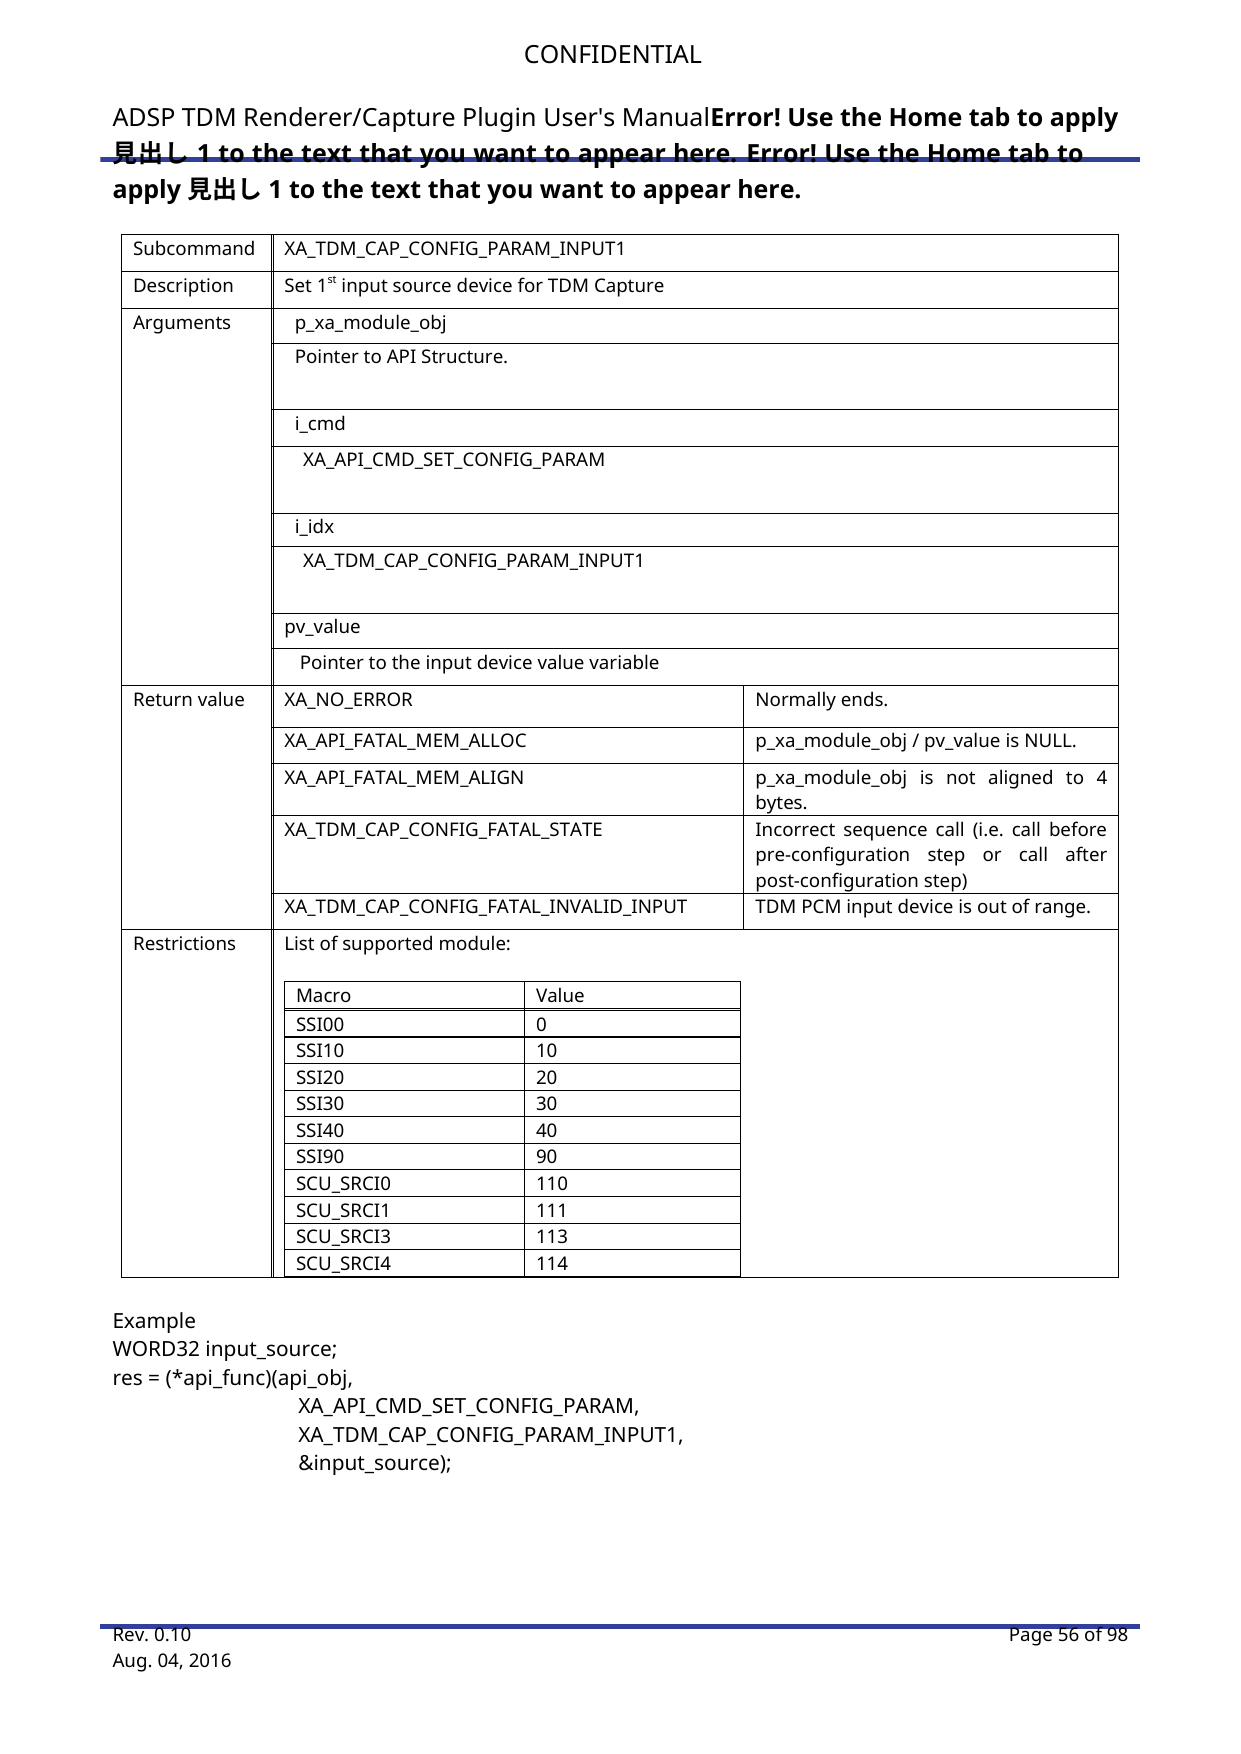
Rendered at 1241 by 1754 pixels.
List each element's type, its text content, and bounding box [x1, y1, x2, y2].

text res = (*api_func)(api_obj, [112, 1363, 1128, 1391]
table_cell Incorrect sequence call (i.e. call before pre-configuration step or call after post-configuration step) [744, 816, 1118, 893]
table_cell Set 1st input source device for TDM Capture [274, 272, 1118, 308]
table_cell i_cmd [274, 410, 1118, 446]
table_cell p_xa_module_obj / pv_value is NULL. [744, 728, 1118, 763]
table_cell XA_API_FATAL_MEM_ALLOC [274, 728, 743, 763]
table_cell List of supported module: [274, 930, 1118, 1277]
table_cell XA_TDM_CAP_CONFIG_FATAL_STATE [274, 816, 743, 893]
table_cell pv_value [274, 614, 1118, 648]
table_cell XA_NO_ERROR [274, 686, 743, 727]
text &input_source); [112, 1448, 1128, 1477]
table_header XA_TDM_CAP_CONFIG_PARAM_INPUT1 [274, 235, 1118, 271]
table_cell Restrictions [122, 930, 271, 1277]
text Example [112, 1306, 1128, 1334]
table_cell i_idx [274, 514, 1118, 546]
table_cell XA_TDM_CAP_CONFIG_FATAL_INVALID_INPUT [274, 894, 743, 929]
table_cell TDM PCM input device is out of range. [744, 894, 1118, 929]
table_cell XA_TDM_CAP_CONFIG_PARAM_INPUT1 [274, 547, 1118, 613]
text XA_API_CMD_SET_CONFIG_PARAM, [112, 1391, 1128, 1420]
table_cell Return value [122, 686, 271, 929]
text XA_TDM_CAP_CONFIG_PARAM_INPUT1, [112, 1420, 1128, 1448]
table_cell Arguments [122, 309, 271, 685]
table_cell Description [122, 272, 271, 308]
table_cell XA_API_FATAL_MEM_ALIGN [274, 764, 743, 815]
table_cell Normally ends. [744, 686, 1118, 727]
table_cell p_xa_module_obj is not aligned to 4 bytes. [744, 764, 1118, 815]
text WORD32 input_source; [112, 1334, 1128, 1363]
table_cell p_xa_module_obj [274, 309, 1118, 342]
table_cell Pointer to API Structure. [274, 344, 1118, 409]
table_cell XA_API_CMD_SET_CONFIG_PARAM [274, 447, 1118, 512]
table_header Subcommand [122, 235, 271, 271]
table_cell Pointer to the input device value variable [274, 649, 1118, 685]
